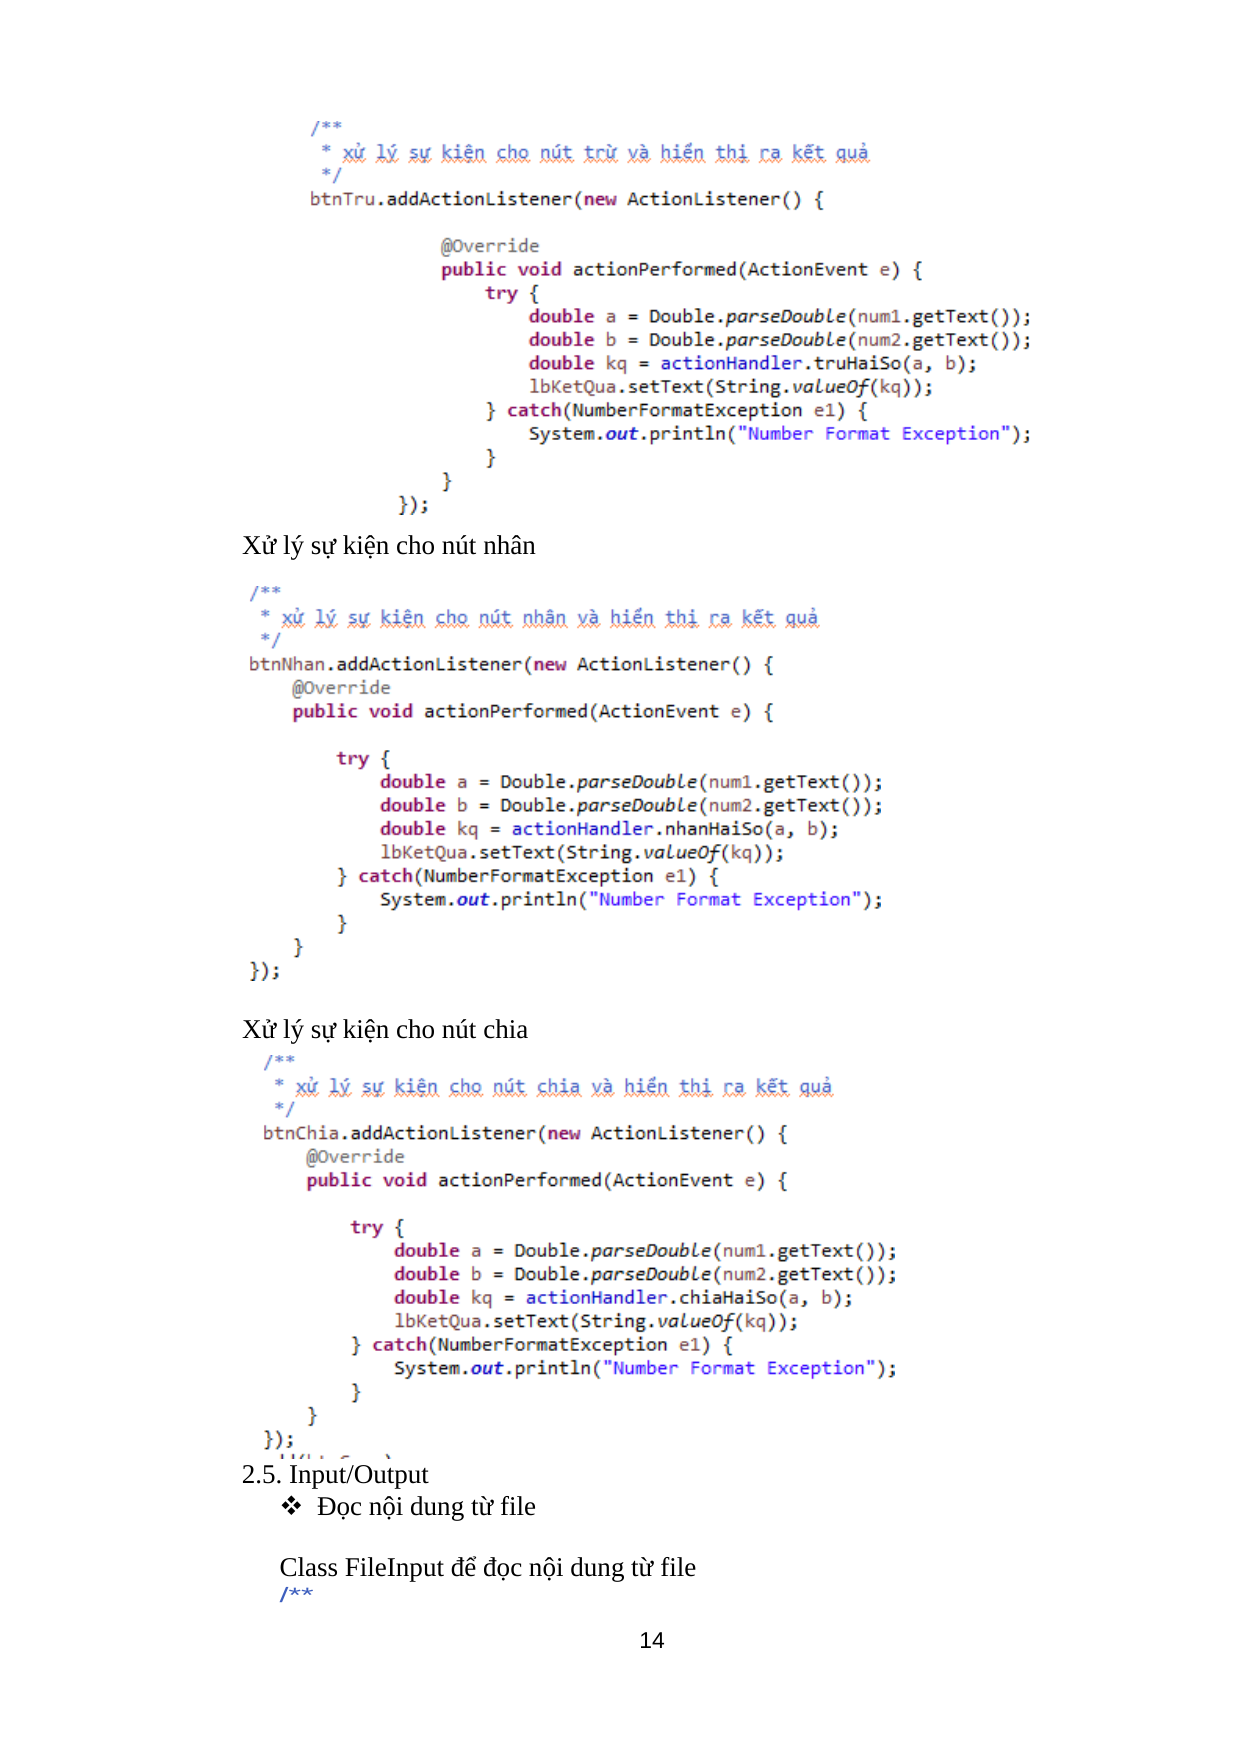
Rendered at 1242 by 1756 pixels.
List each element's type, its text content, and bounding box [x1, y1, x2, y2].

picture [249, 586, 881, 981]
text Xử lý sự kiện cho nút nhân [242, 529, 1221, 560]
text /** [279, 1583, 1221, 1607]
picture [310, 121, 1030, 515]
picture [263, 1055, 895, 1459]
list Đọc nội dung từ file [279, 1490, 1221, 1521]
text Xử lý sự kiện cho nút chia [242, 1013, 1221, 1044]
text Class FileInput để đọc nội dung từ file [279, 1552, 1221, 1583]
